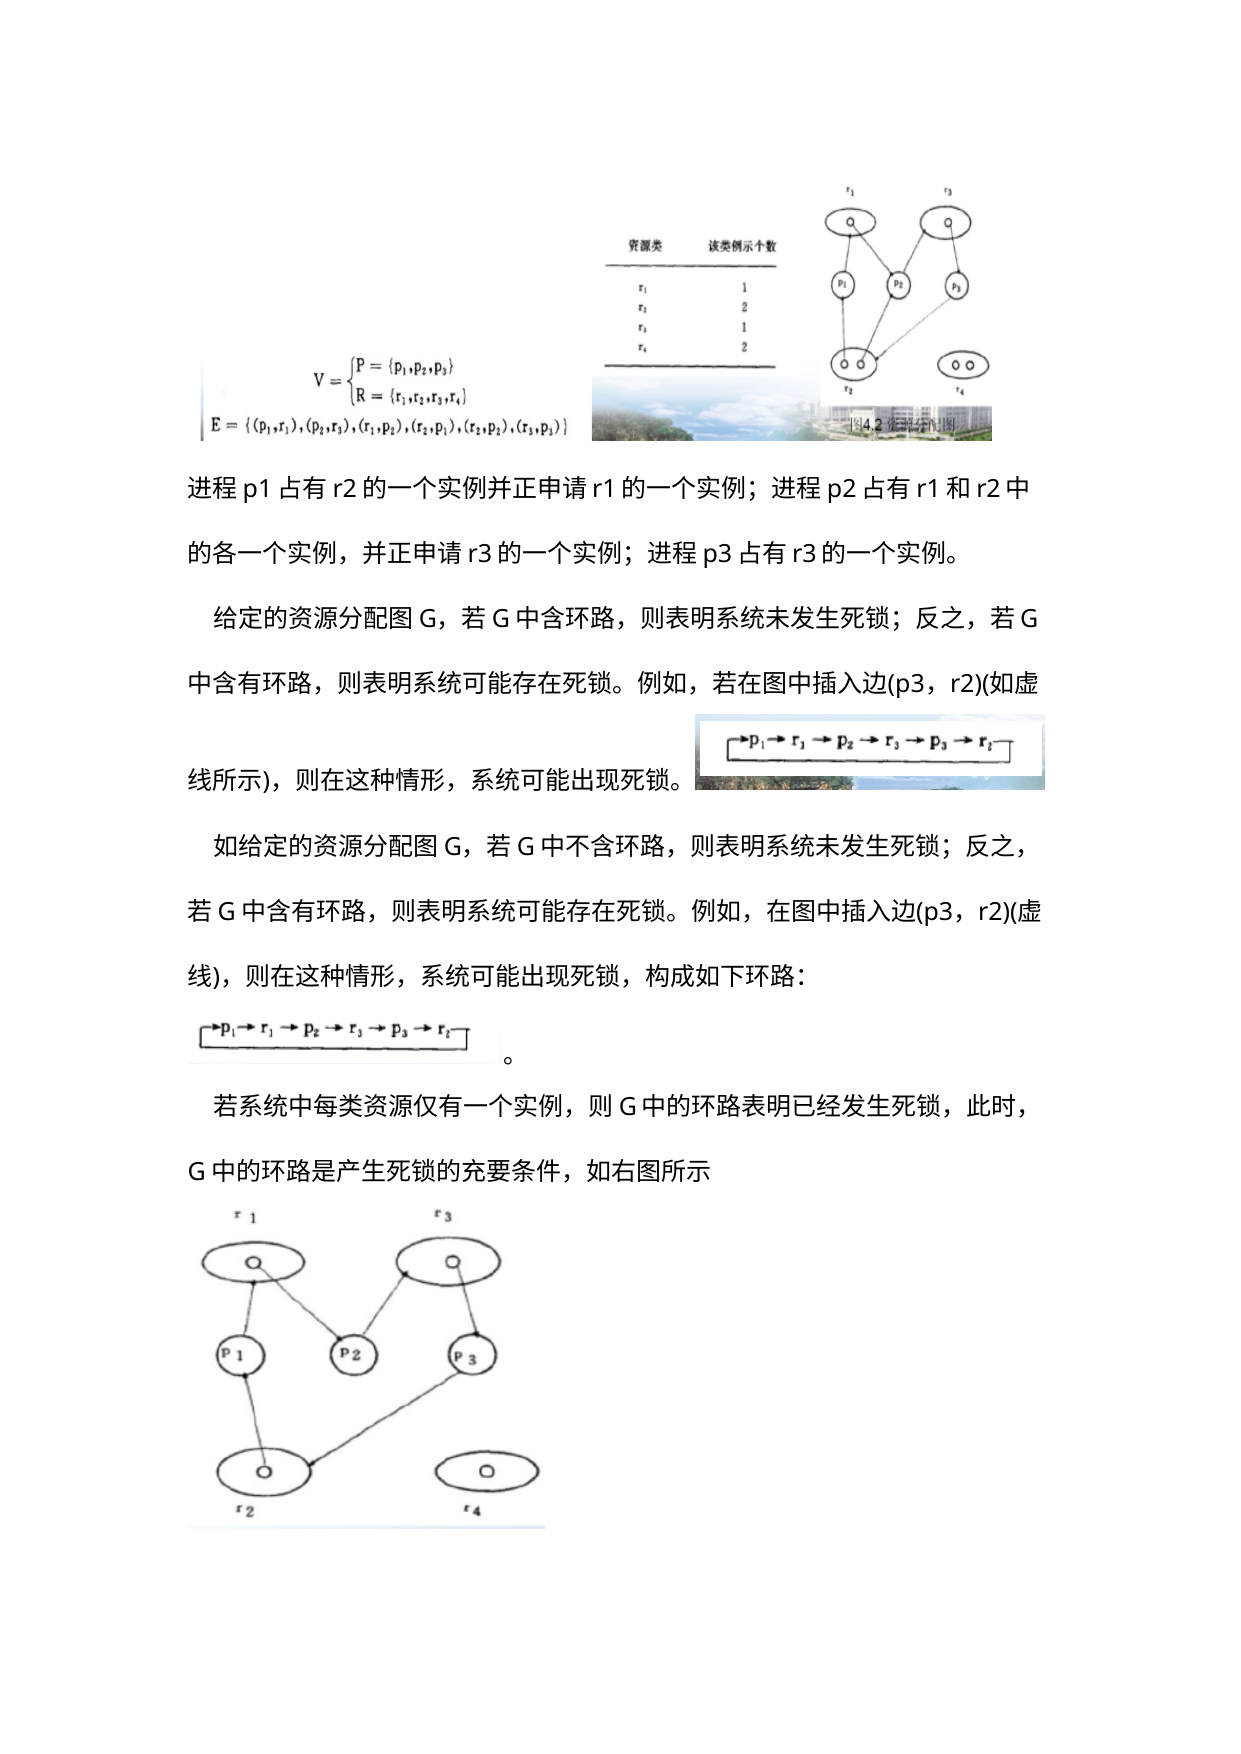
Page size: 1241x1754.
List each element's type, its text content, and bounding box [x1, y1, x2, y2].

text 进程p1占有r2的一个实例并正申请r1的一个实例；进程p2占有r1和r2中的各一个实例，并正申请r3的一个实例；进程p3占有r3的一个实例。 [187, 454, 1053, 584]
text 给定的资源分配图G，若G中含环路，则表明系统未发生死锁；反之，若G中含有环路，则表明系统可能存在死锁。例如，若在图中插入边(p3，r2)(如虚线所示)，则在这种情形，系统可能出现死锁。 [187, 584, 1053, 812]
picture [187, 1007, 504, 1064]
picture [695, 714, 1046, 790]
picture [200, 353, 573, 441]
picture [591, 162, 992, 441]
picture [187, 1202, 545, 1529]
text 如给定的资源分配图G，若G中不含环路，则表明系统未发生死锁；反之，若G中含有环路，则表明系统可能存在死锁。例如，在图中插入边(p3，r2)(虚线)，则在这种情形，系统可能出现死锁，构成如下环路：。 [187, 812, 1053, 1072]
